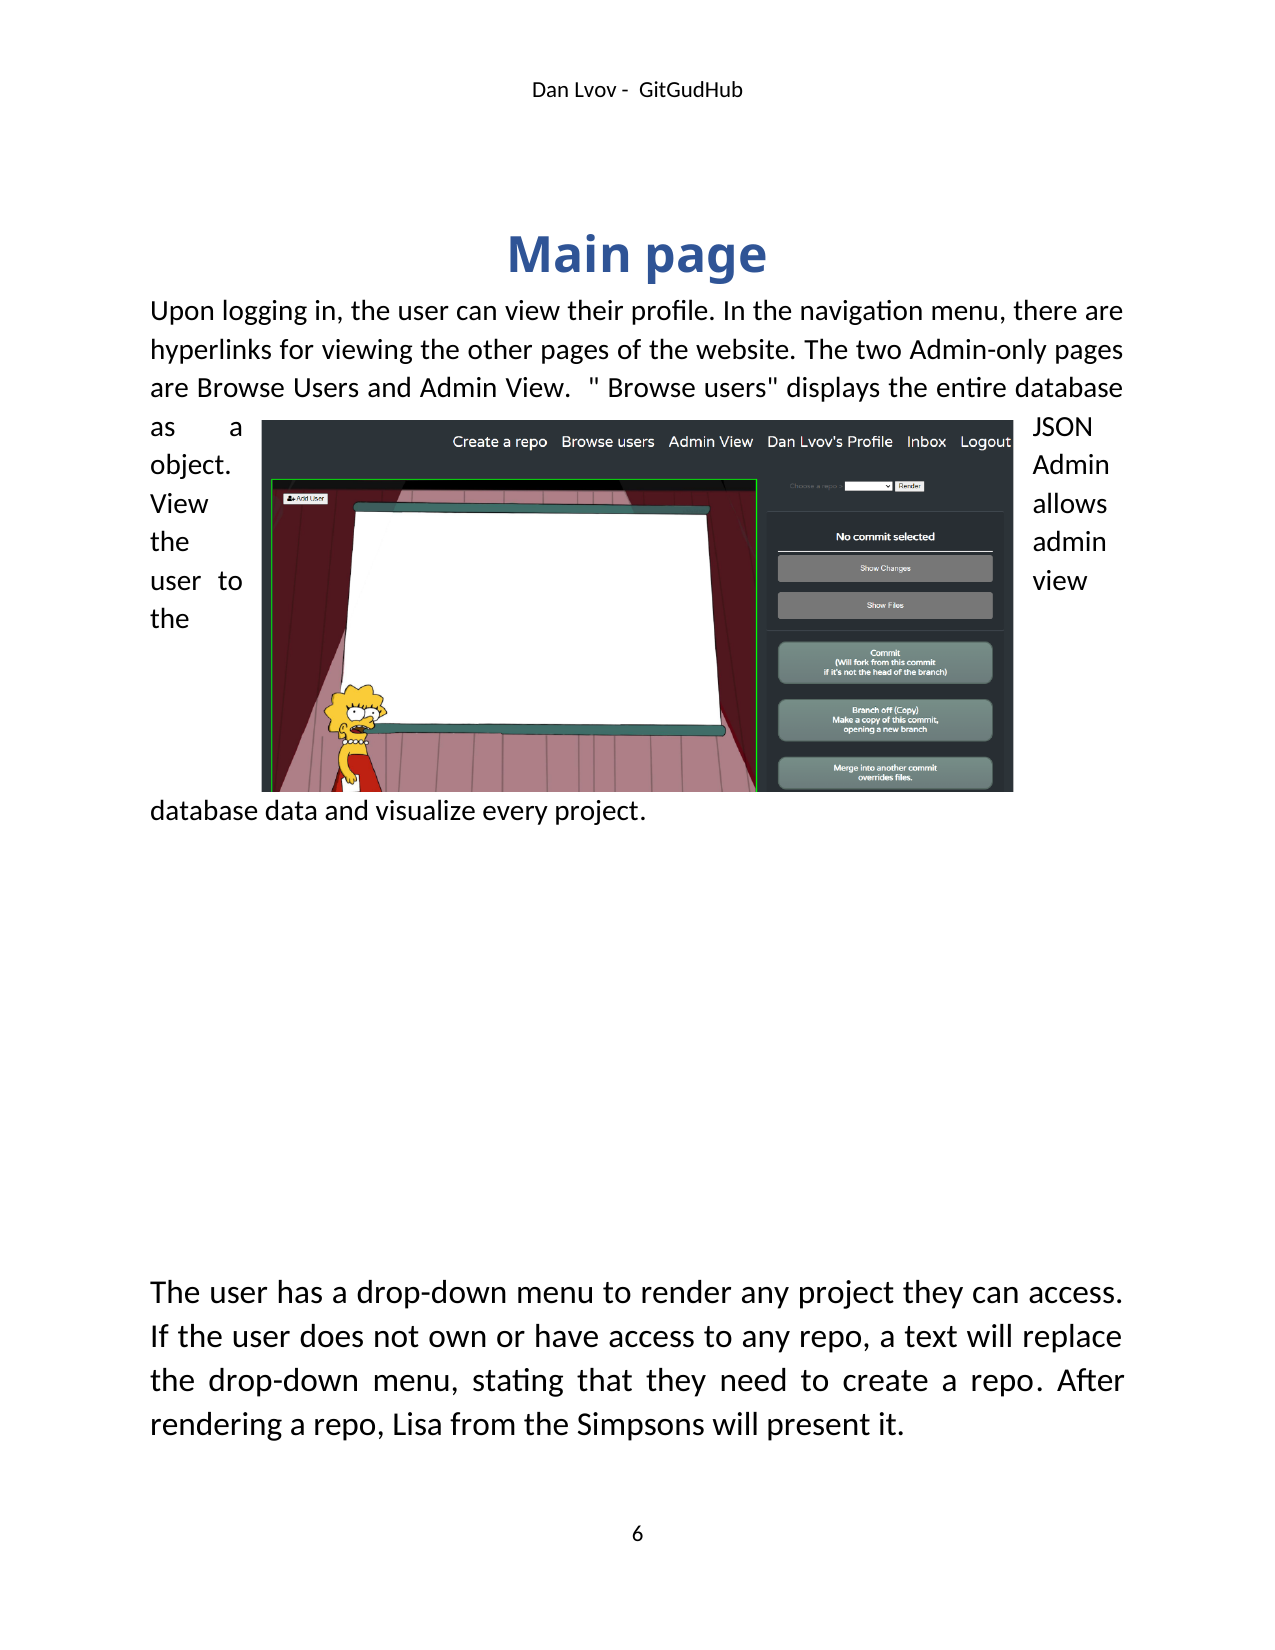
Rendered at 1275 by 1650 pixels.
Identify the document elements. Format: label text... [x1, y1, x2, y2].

subtitle Main page [150, 219, 1125, 287]
text The user has a drop-down menu to render any project they can access. If the user does not own or have access to any repo, a text will replace the drop-down menu, stating that they need to create a repo. After rendering a repo, Lisa from the Simpsons will present it. [150, 1272, 1125, 1444]
picture [261, 420, 1014, 792]
